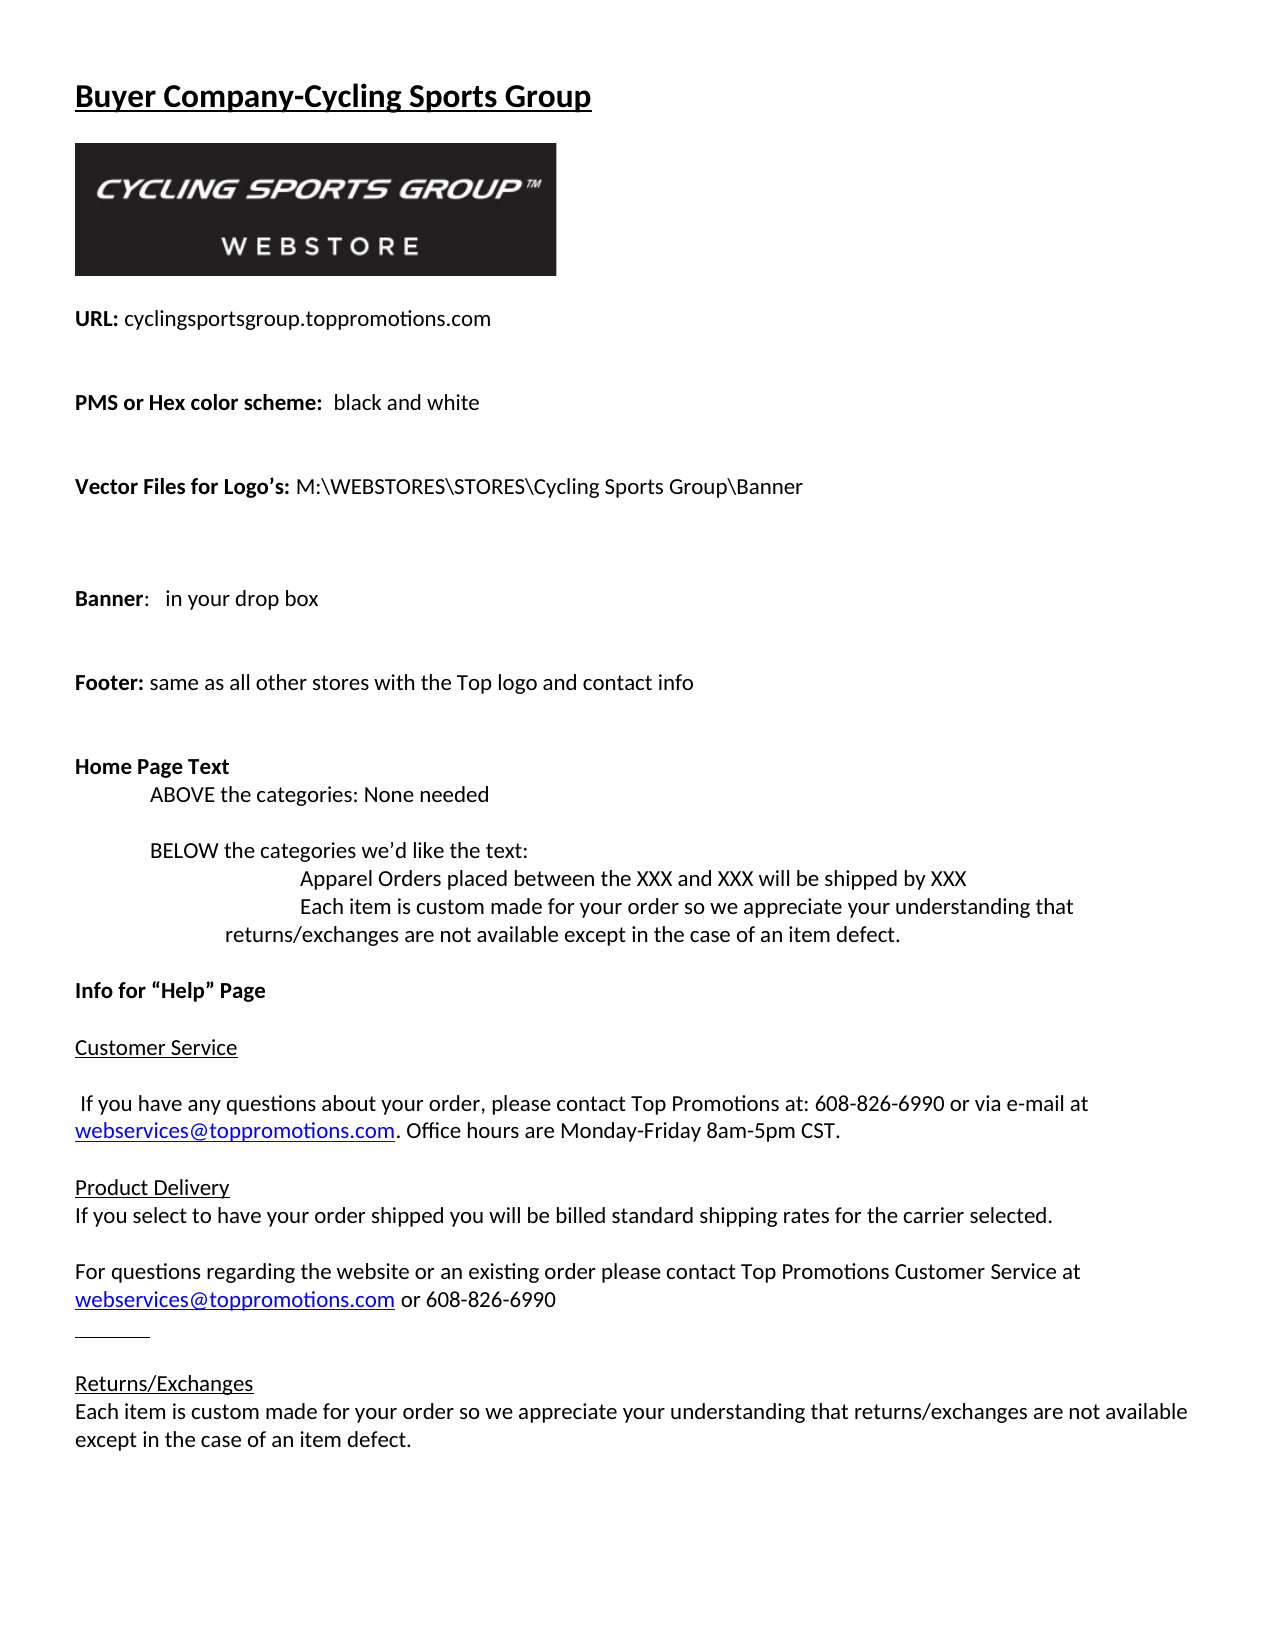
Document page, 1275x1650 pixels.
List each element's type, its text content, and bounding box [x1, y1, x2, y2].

text Info for “Help” Page [75, 977, 1200, 1004]
text Footer: same as all other stores with the Top logo and contact info [75, 668, 1200, 696]
text Returns/Exchanges [75, 1369, 1200, 1397]
text Home Page Text [75, 752, 1200, 780]
text Banner: in your drop box [75, 584, 1200, 612]
text BELOW the categories we’d like the text: [75, 836, 1200, 864]
text For questions regarding the website or an existing order please contact Top Promotions Customer Service at webservices@toppromotions.com or 608-826-6990 [75, 1257, 1200, 1313]
text PMS or Hex color scheme: black and white [75, 388, 1200, 416]
text If you select to have your order shipped you will be billed standard shipping rates for the carrier selected. [75, 1201, 1200, 1229]
text Product Delivery [75, 1173, 1200, 1201]
text URL: cyclingsportsgroup.toppromotions.com [75, 304, 1200, 332]
text If you have any questions about your order, please contact Top Promotions at: 608-826-6990 or via e-mail at webservices@toppromotions.com. Office hours are Monday-Friday 8am-5pm CST. [75, 1089, 1200, 1145]
text Each item is custom made for your order so we appreciate your understanding that returns/exchanges are not available except in the case of an item defect. [225, 892, 1200, 948]
text Vector Files for Logo’s: M:\WEBSTORES\STORES\Cycling Sports Group\Banner [75, 472, 1200, 500]
text Customer Service [75, 1033, 1200, 1061]
picture [75, 143, 557, 276]
text Apparel Orders placed between the XXX and XXX will be shipped by XXX [75, 864, 1200, 892]
text ABOVE the categories: None needed [75, 780, 1200, 808]
text Buyer Company-Cycling Sports Group [75, 75, 1200, 116]
text Each item is custom made for your order so we appreciate your understanding that returns/exchanges are not available except in the case of an item defect. [75, 1397, 1200, 1453]
